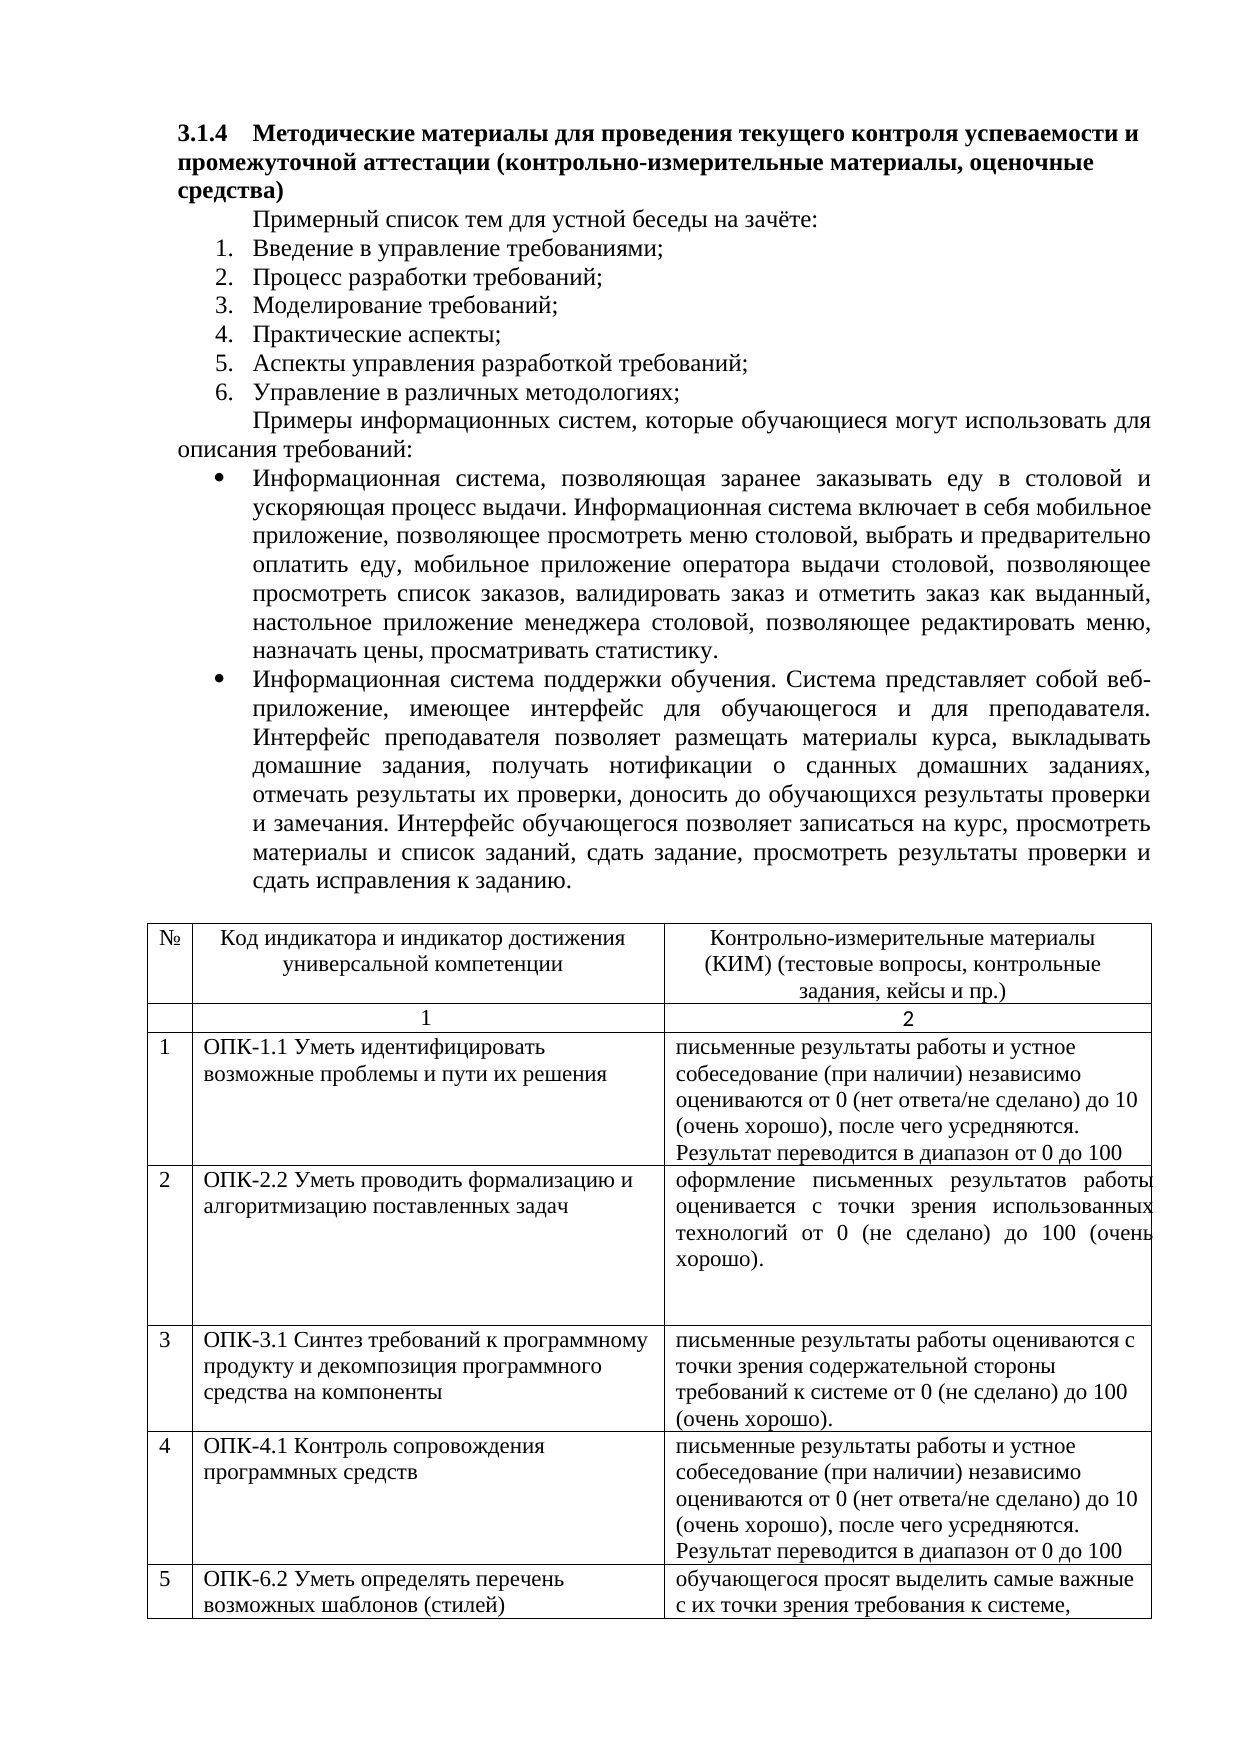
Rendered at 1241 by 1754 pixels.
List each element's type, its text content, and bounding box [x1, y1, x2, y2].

table_cell ОПК-4.1 Контроль сопровождения программных средств [193, 1432, 664, 1564]
list Управление в различных методологиях; [215, 377, 1152, 406]
table_cell 5 [148, 1565, 192, 1618]
list Введение в управление требованиями; [215, 233, 1152, 262]
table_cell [193, 1565, 664, 1618]
table_cell 1 [148, 1033, 192, 1165]
table_cell 3 [148, 1326, 192, 1431]
table_cell письменные результаты работы оцениваются с точки зрения содержательной стороны требований к системе от 0 (не сделано) до 100 (очень хорошо). [665, 1326, 1151, 1431]
table_cell оформление письменных результатов работы оценивается с точки зрения использованных технологий от 0 (не сделано) до 100 (очень хорошо). [665, 1166, 1151, 1324]
table_cell 4 [148, 1432, 192, 1564]
list Процесс разработки требований; [215, 262, 1152, 291]
list Моделирование требований; [215, 291, 1152, 319]
table_cell 2 [665, 1004, 1151, 1032]
list Информационная система поддержки обучения. Система представляет собой веб-приложение, имеющее интерфейс для обучающегося и для преподавателя. Интерфейс преподавателя позволяет размещать материалы курса, выкладывать домашние задания, получать нотификации о сданных домашних заданиях, отмечать результаты их проверки, доносить до обучающихся результаты проверки и замечания. Интерфейс обучающегося позволяет записаться на курс, просмотреть материалы и список заданий, сдать задание, просмотреть результаты проверки и сдать исправления к заданию. [215, 664, 1152, 894]
list Информационная система, позволяющая заранее заказывать еду в столовой и ускоряющая процесс выдачи. Информационная система включает в себя мобильное приложение, позволяющее просмотреть меню столовой, выбрать и предварительно оплатить еду, мобильное приложение оператора выдачи столовой, позволяющее просмотреть список заказов, валидировать заказ и отметить заказ как выданный, настольное приложение менеджера столовой, позволяющее редактировать меню, назначать цены, просматривать статистику. [215, 463, 1152, 664]
table_cell ОПК-3.1 Синтез требований к программному продукту и декомпозиция программного средства на компоненты [193, 1326, 664, 1431]
text 3.1.4 Методические материалы для проведения текущего контроля успеваемости и промежуточной аттестации (контрольно-измерительные материалы, оценочные средства) [177, 118, 1152, 204]
text Примеры информационных систем, которые обучающиеся могут использовать для описания требований: [177, 406, 1152, 463]
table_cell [665, 1565, 1151, 1618]
table_header № [148, 924, 192, 1003]
list Практические аспекты; [215, 319, 1152, 348]
text Примерный список тем для устной беседы на зачёте: [177, 204, 1152, 233]
table_header Контрольно-измерительные материалы (КИМ) (тестовые вопросы, контрольные задания, кейсы и пр.) [665, 924, 1151, 1003]
table_cell ОПК-1.1 Уметь идентифицировать возможные проблемы и пути их решения [193, 1033, 664, 1165]
table_cell 2 [148, 1166, 192, 1324]
table_cell 1 [193, 1004, 664, 1032]
table_header Код индикатора и индикатор достижения универсальной компетенции [193, 924, 664, 1003]
table_cell [148, 1004, 192, 1032]
table_cell ОПК-2.2 Уметь проводить формализацию и алгоритмизацию поставленных задач [193, 1166, 664, 1324]
list Аспекты управления разработкой требований; [215, 348, 1152, 377]
